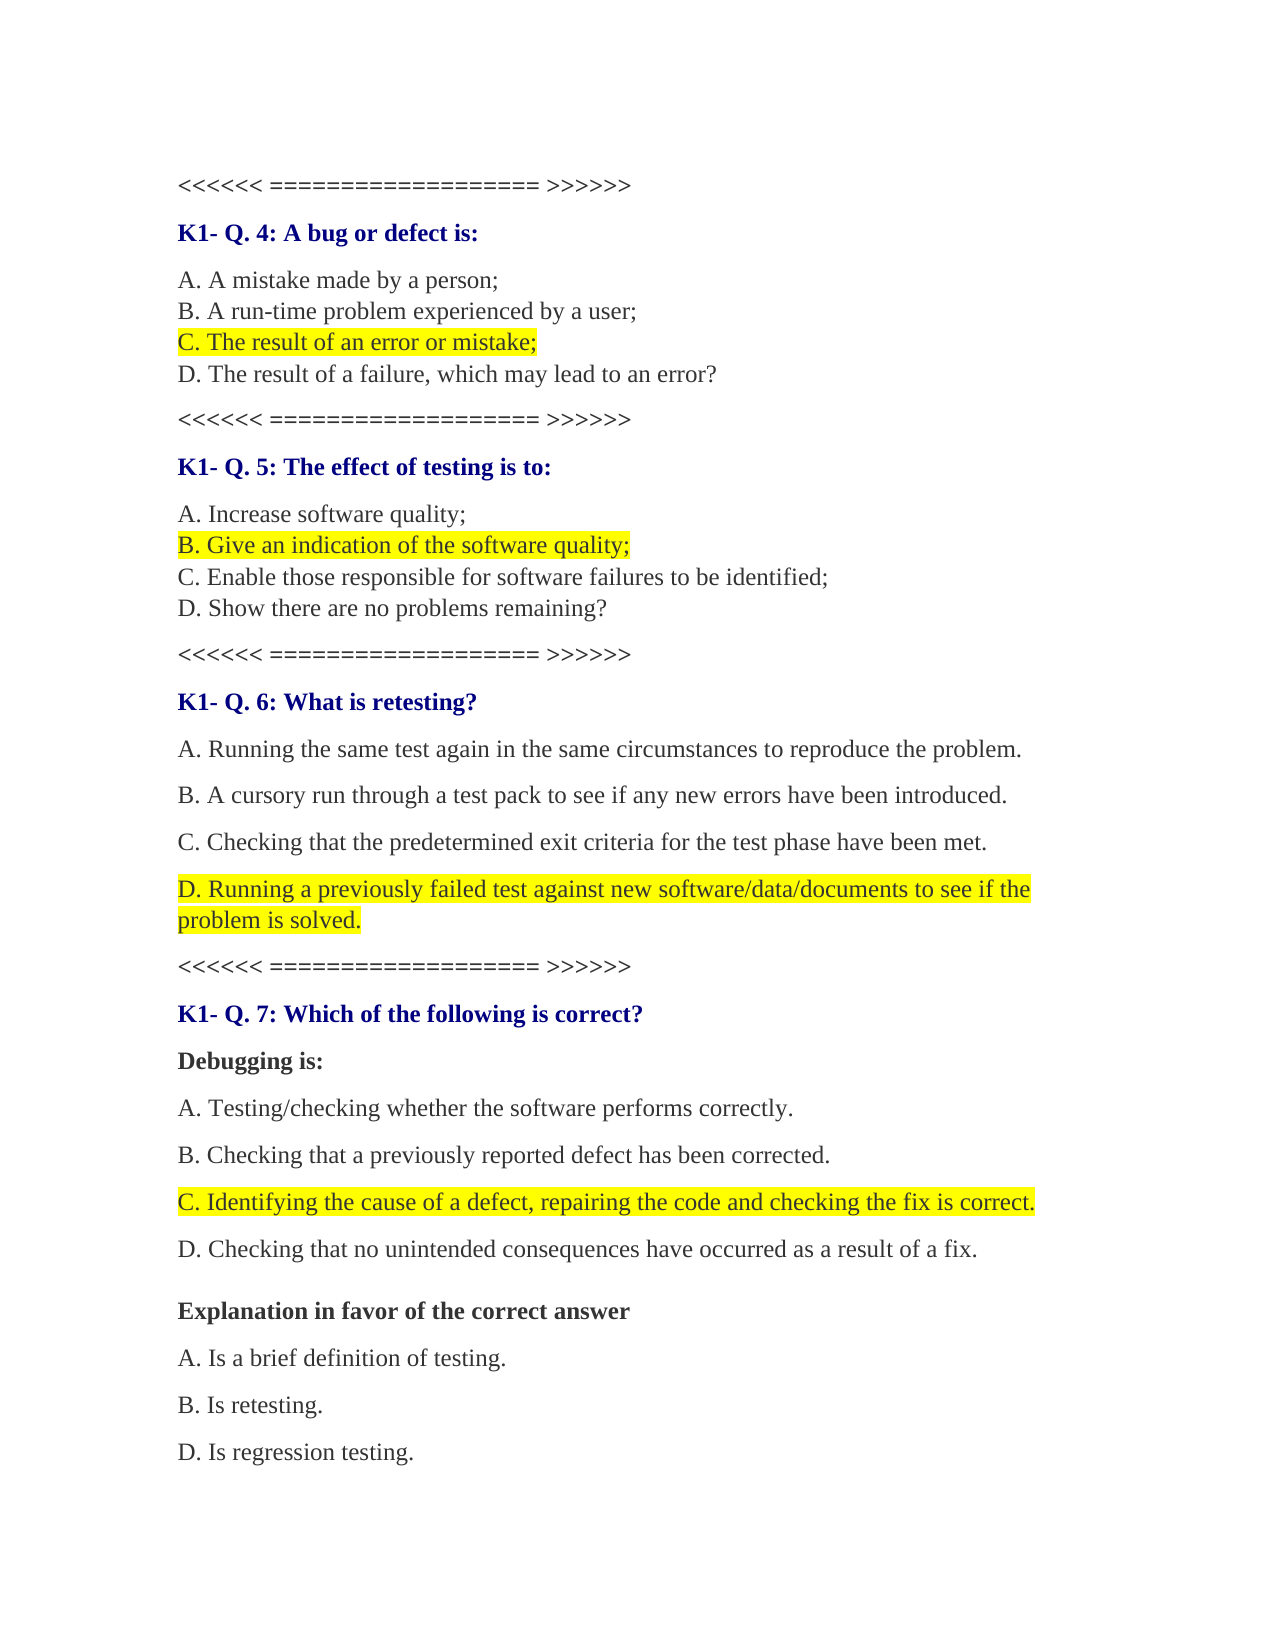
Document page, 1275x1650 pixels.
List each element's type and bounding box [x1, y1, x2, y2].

table_cell [174, 150, 1101, 1469]
